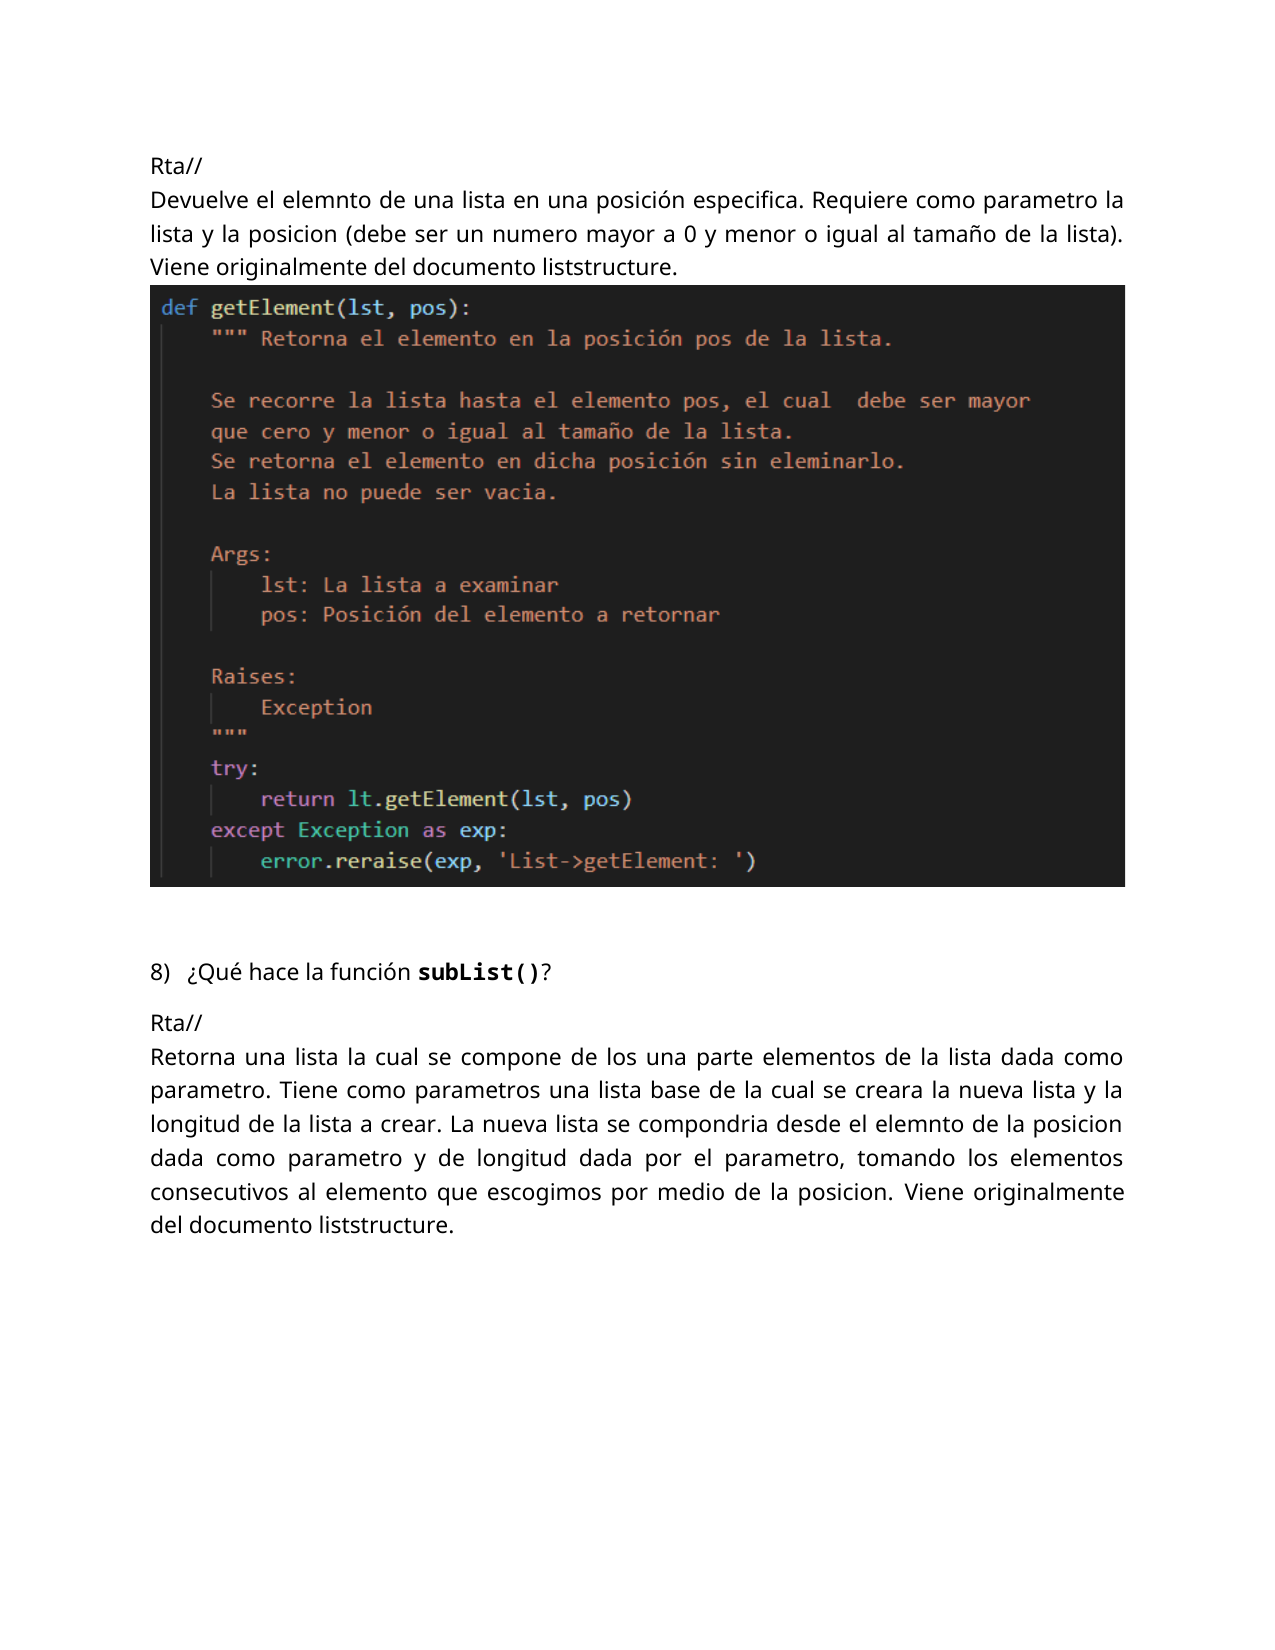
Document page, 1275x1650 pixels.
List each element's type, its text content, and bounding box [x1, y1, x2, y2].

text Rta// [150, 1007, 1125, 1038]
text Devuelve el elemnto de una lista en una posición especifica. Requiere como parametro la lista y la posicion (debe ser un numero mayor a 0 y menor o igual al tamaño de la lista). Viene originalmente del documento liststructure. [150, 184, 1125, 282]
picture [150, 285, 1125, 887]
list ¿Qué hace la función subList()? [150, 956, 1125, 988]
text Rta// [150, 150, 1125, 181]
